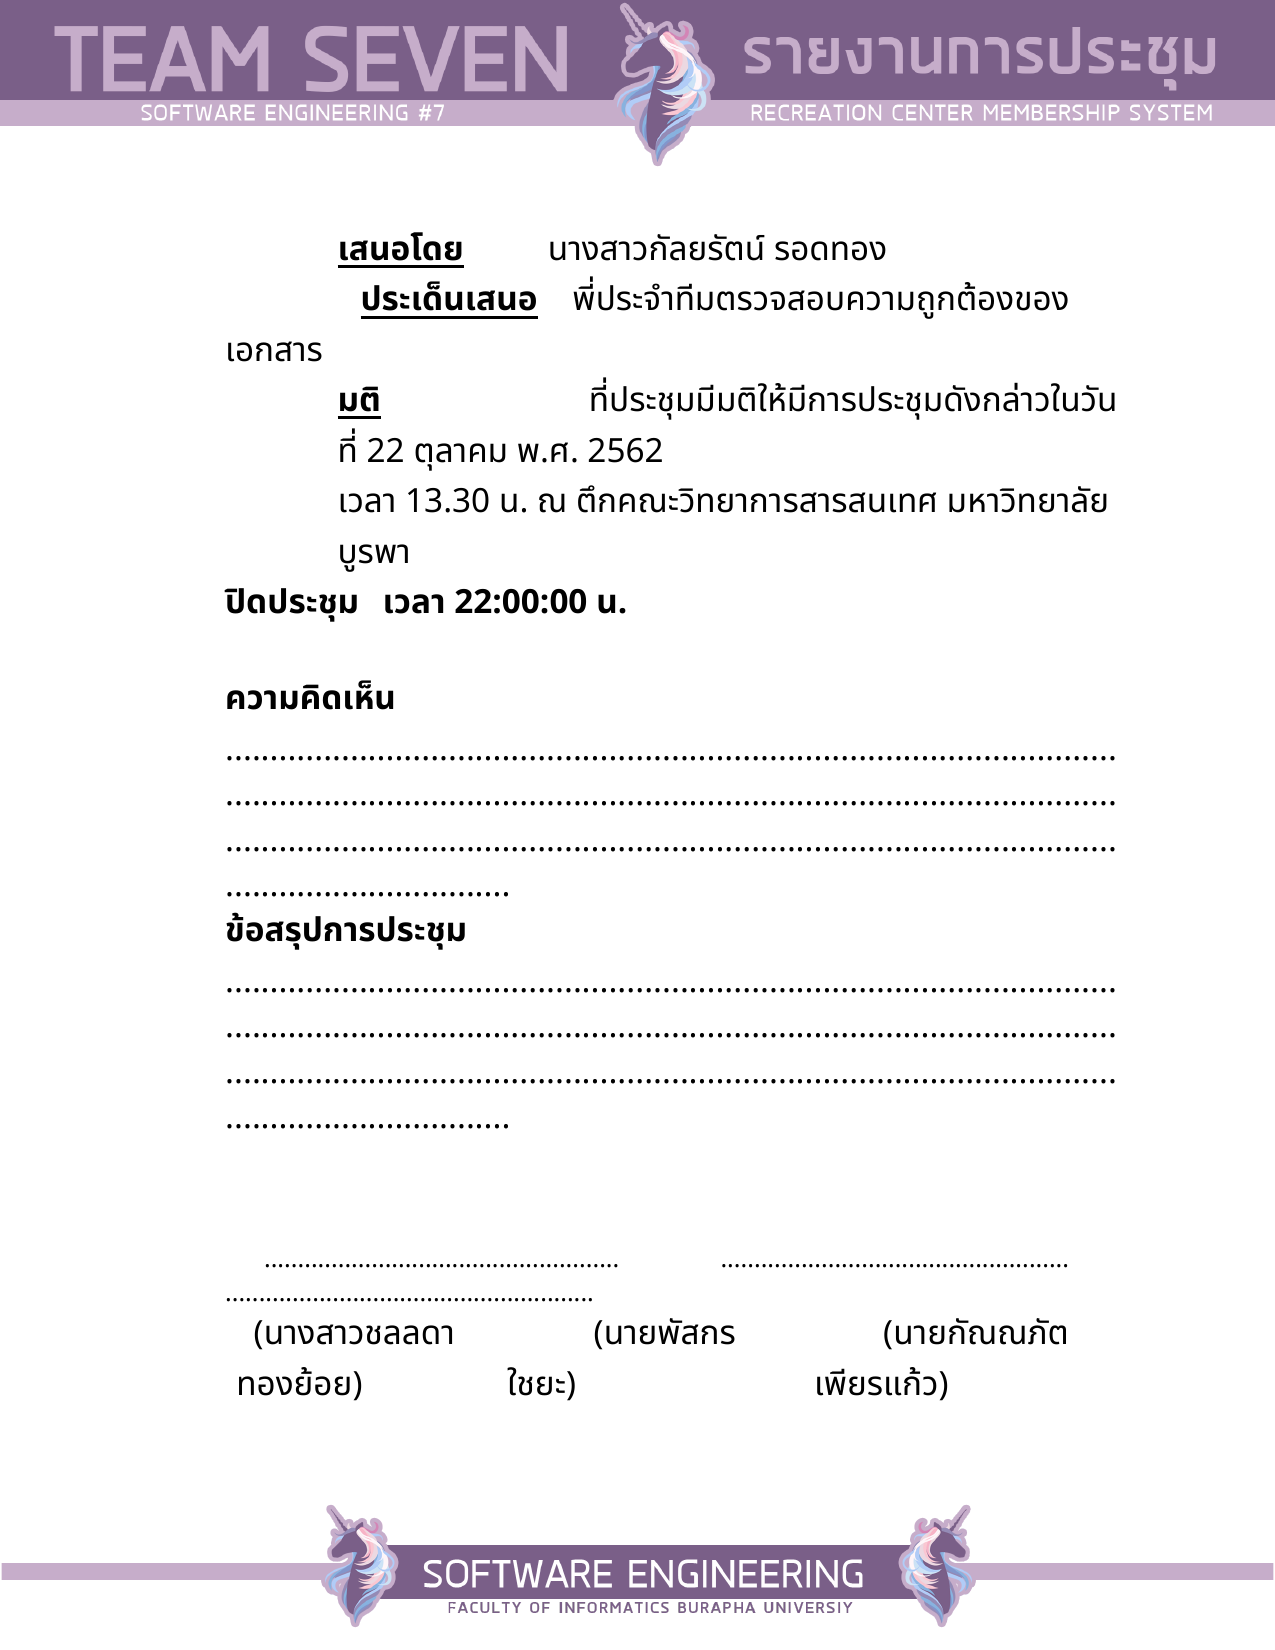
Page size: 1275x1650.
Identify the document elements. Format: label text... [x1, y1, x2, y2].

picture [0, 0, 1275, 169]
table_header (นายพัสกร ใชยะ) [496, 1309, 803, 1410]
text ข้อสรุปการประชุม [225, 906, 1125, 957]
picture [1, 1494, 1274, 1648]
text ............................................................................................................................................................................................................................................................................................................................................ [225, 725, 1125, 906]
text ............................................................................................................................................................................................................................................................................................................................................ [225, 957, 1125, 1138]
text มติ ที่ประชุมมีมติให้มีการประชุมดังกล่าวในวันที่ 22 ตุลาคม พ.ศ. 2562 เวลา 13.30 น. ณ ตึกคณะวิทยาการสารสนเทศ มหาวิทยาลัยบูรพา [225, 376, 1125, 578]
table_header (นายกัณณภัต เพียรแก้ว) [803, 1309, 1125, 1410]
table_header (นางสาวชลลดา ทองย้อย) [225, 1309, 496, 1410]
text ประเด็นเสนอ พี่ประจำทีมตรวจสอบความถูกต้องของเอกสาร [225, 275, 1125, 376]
text ..................................................... .................................................... ....................................................... [225, 1241, 1125, 1309]
text เสนอโดย นางสาวกัลยรัตน์ รอดทอง [337, 225, 1125, 275]
text ปิดประชุม เวลา 22:00:00 น. [225, 578, 1125, 629]
text ความคิดเห็น [225, 674, 1125, 725]
